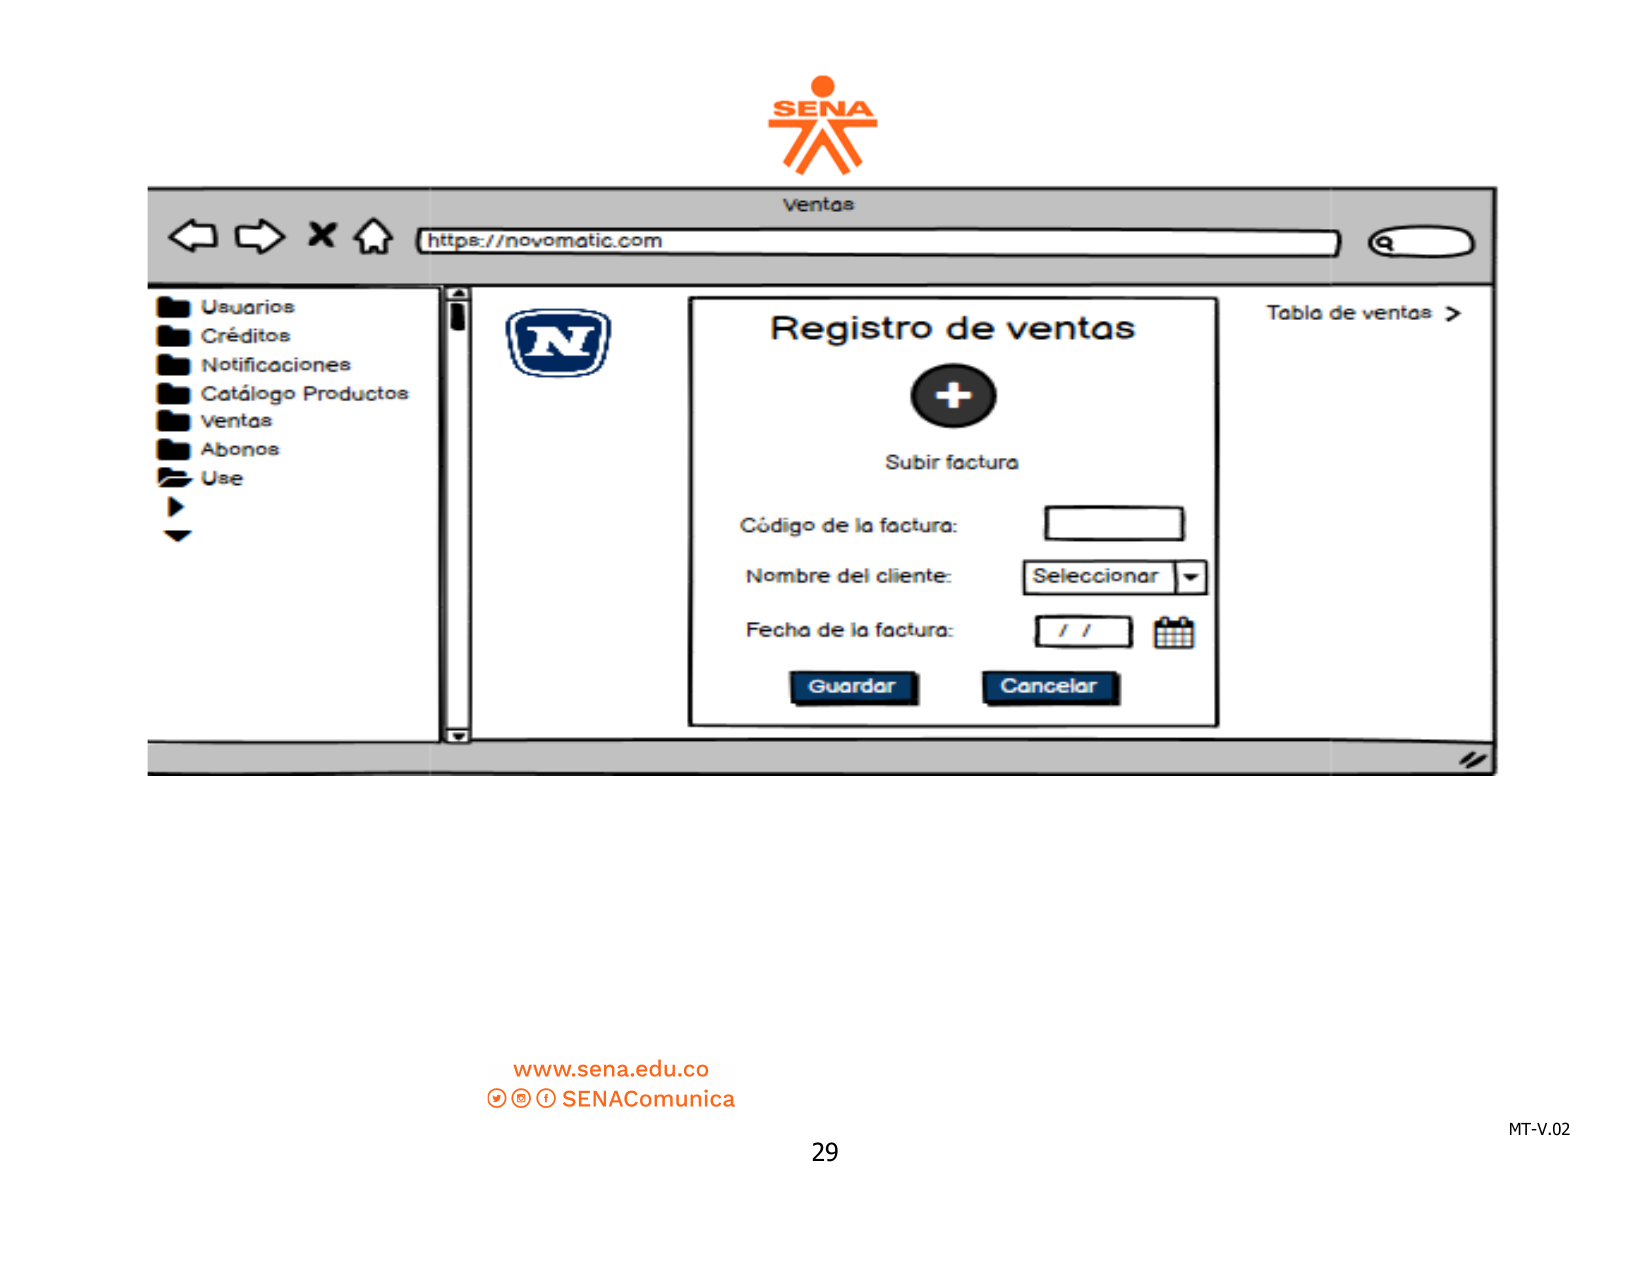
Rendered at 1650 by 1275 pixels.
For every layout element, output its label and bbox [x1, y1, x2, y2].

picture [487, 1058, 735, 1108]
picture [147, 73, 1503, 776]
